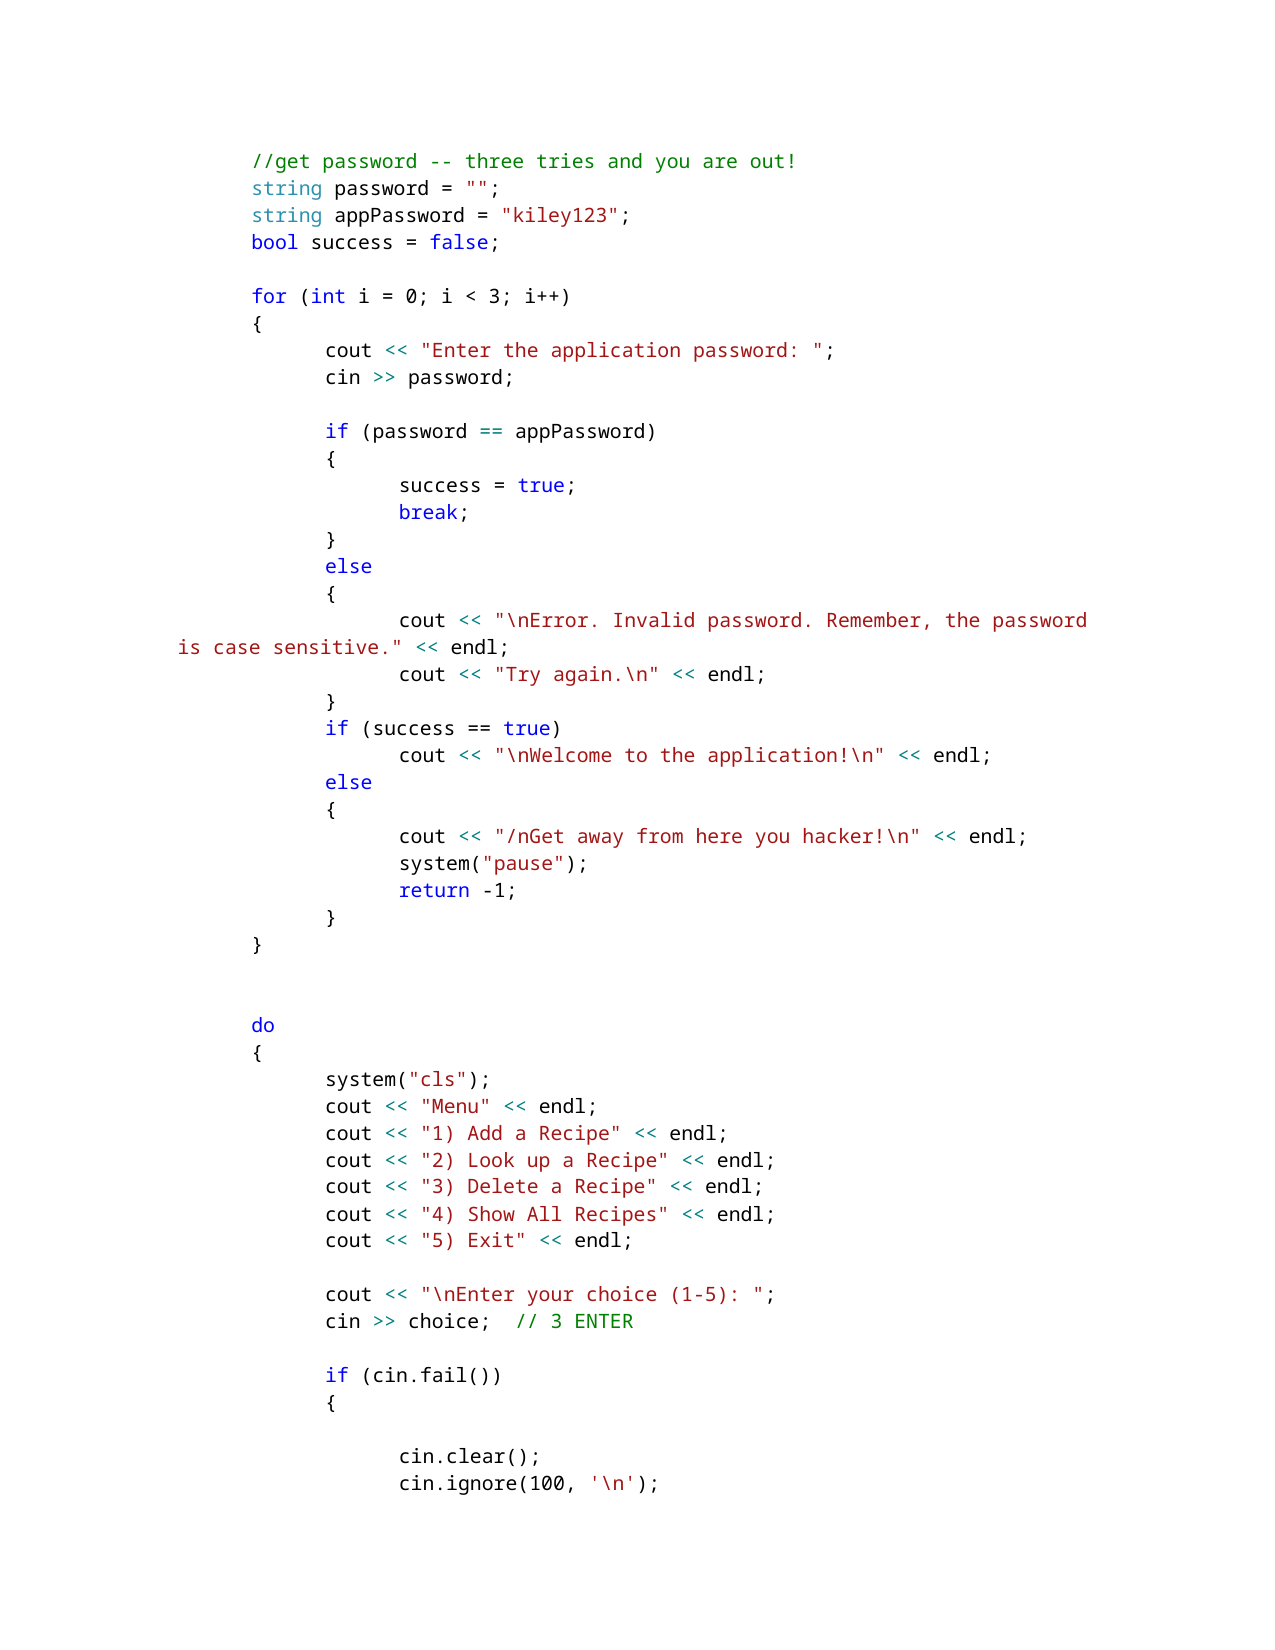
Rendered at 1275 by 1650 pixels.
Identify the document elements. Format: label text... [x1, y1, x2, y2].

text system("pause"); [177, 849, 1098, 876]
text cout << "Menu" << endl; [177, 1092, 1098, 1119]
text cout << "1) Add a Recipe" << endl; [177, 1119, 1098, 1146]
text { [177, 795, 1098, 822]
text return -1; [177, 876, 1098, 903]
text { [177, 1038, 1098, 1065]
text cin.clear(); [177, 1443, 1098, 1469]
text break; [177, 498, 1098, 525]
text cout << "2) Look up a Recipe" << endl; [177, 1146, 1098, 1173]
text } [177, 687, 1098, 714]
text success = true; [177, 471, 1098, 498]
text else [177, 768, 1098, 795]
text { [177, 309, 1098, 336]
text else [177, 552, 1098, 579]
text if (password == appPassword) [177, 417, 1098, 444]
text cin >> password; [177, 363, 1098, 390]
text cout << "Enter the application password: "; [177, 336, 1098, 363]
text //get password -- three tries and you are out! [177, 148, 1098, 174]
text string appPassword = "kiley123"; [177, 202, 1098, 228]
text cout << "3) Delete a Recipe" << endl; [177, 1173, 1098, 1200]
text cout << "\nError. Invalid password. Remember, the password is case sensitive." << endl; [177, 606, 1098, 660]
text } [177, 930, 1098, 957]
text cout << "5) Exit" << endl; [177, 1227, 1098, 1254]
text for (int i = 0; i < 3; i++) [177, 282, 1098, 309]
text if (success == true) [177, 714, 1098, 741]
text cout << "\nEnter your choice (1-5): "; [177, 1281, 1098, 1308]
text } [177, 525, 1098, 552]
text { [177, 579, 1098, 606]
text { [177, 444, 1098, 471]
text do [177, 1011, 1098, 1038]
text cout << "4) Show All Recipes" << endl; [177, 1200, 1098, 1227]
text } [177, 903, 1098, 930]
text cin.ignore(100, '\n'); [177, 1469, 1098, 1497]
text if (cin.fail()) [177, 1362, 1098, 1389]
text cout << "/nGet away from here you hacker!\n" << endl; [177, 822, 1098, 849]
text bool success = false; [177, 228, 1098, 256]
text string password = ""; [177, 174, 1098, 202]
text system("cls"); [177, 1065, 1098, 1092]
text { [177, 1389, 1098, 1416]
text cin >> choice; // 3 ENTER [177, 1308, 1098, 1335]
text cout << "Try again.\n" << endl; [177, 660, 1098, 687]
text cout << "\nWelcome to the application!\n" << endl; [177, 741, 1098, 768]
